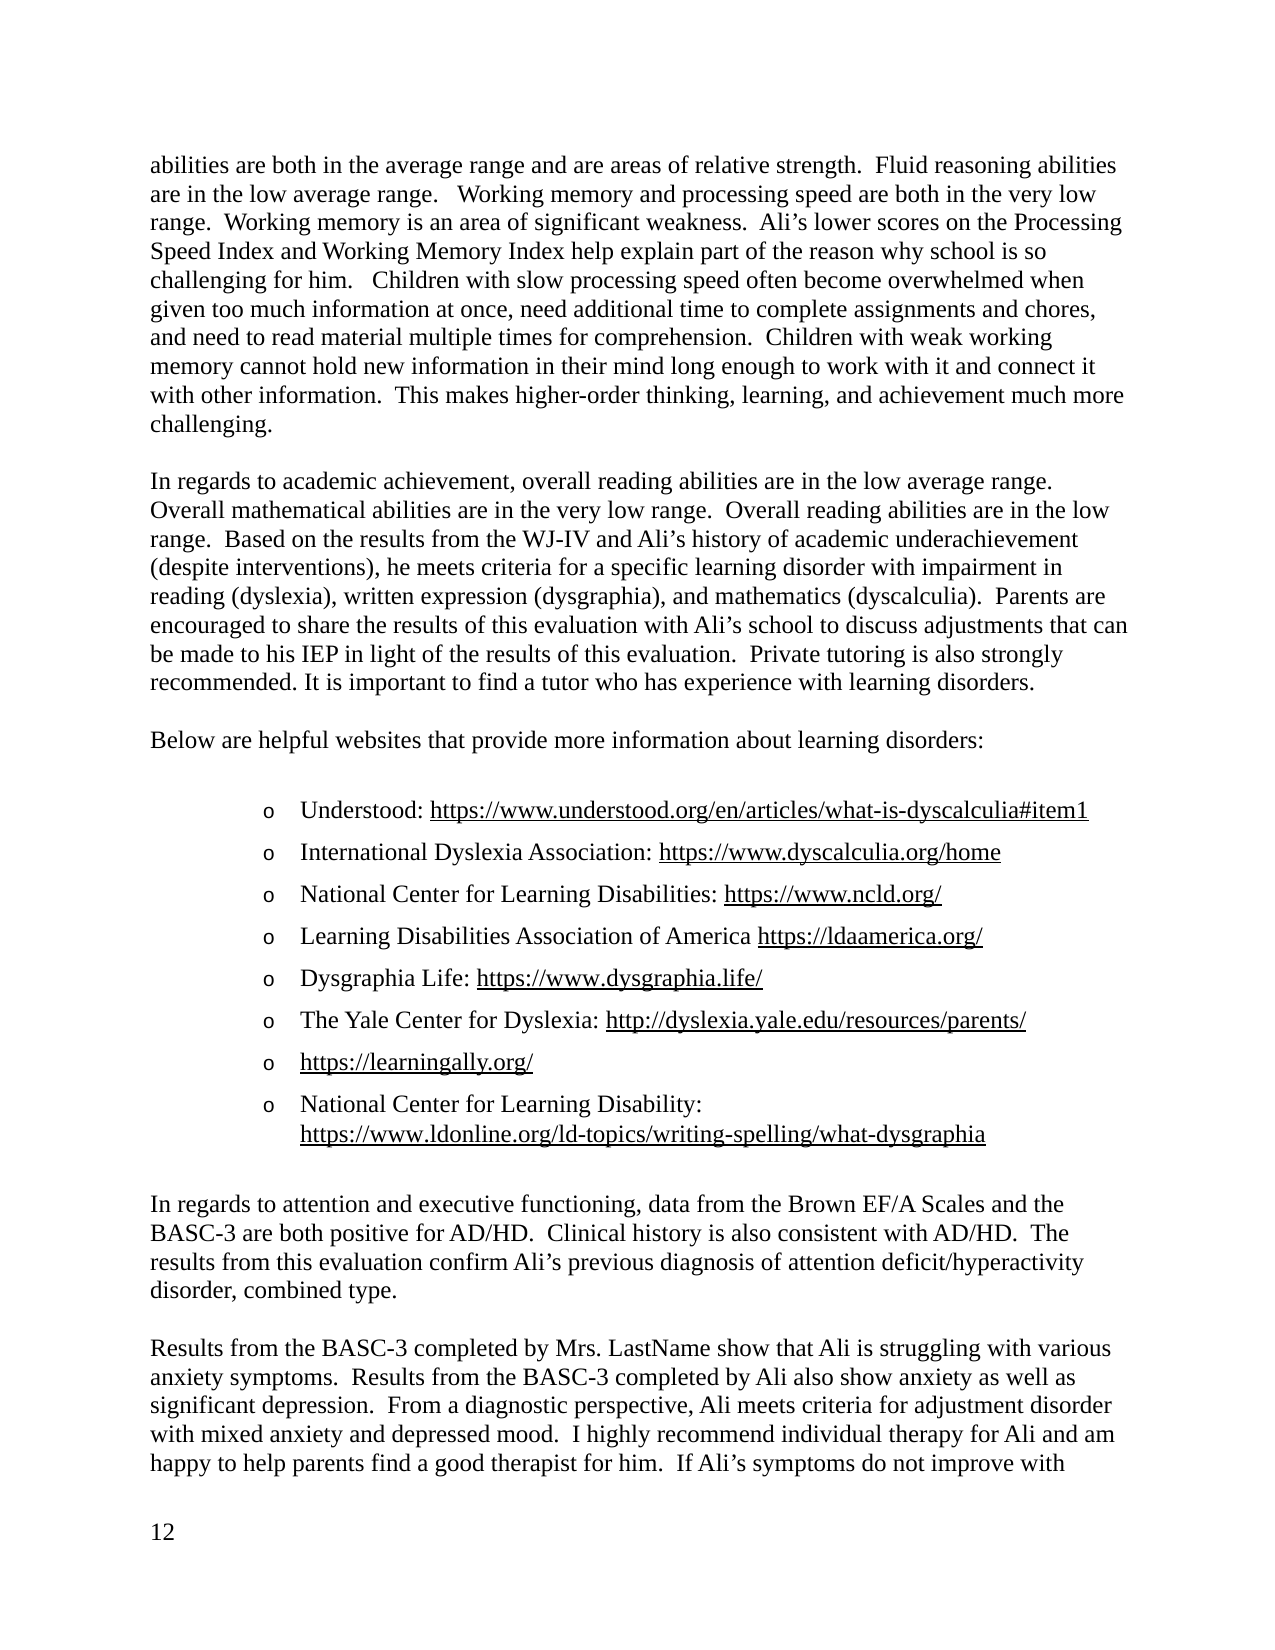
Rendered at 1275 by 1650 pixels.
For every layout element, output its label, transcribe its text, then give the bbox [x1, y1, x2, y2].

text In regards to academic achievement, overall reading abilities are in the low average range. Overall mathematical abilities are in the very low range. Overall reading abilities are in the low range. Based on the results from the WJ-IV and Ali’s history of academic underachievement (despite interventions), he meets criteria for a specific learning disorder with impairment in reading (dyslexia), written expression (dysgraphia), and mathematics (dyscalculia). Parents are encouraged to share the results of this evaluation with Ali’s school to discuss adjustments that can be made to his IEP in light of the results of this evaluation. Private tutoring is also strongly recommended. It is important to find a tutor who has experience with learning disorders. [150, 466, 1134, 696]
text In regards to attention and executive functioning, data from the Brown EF/A Scales and the BASC-3 are both positive for AD/HD. Clinical history is also consistent with AD/HD. The results from this evaluation confirm Ali’s previous diagnosis of attention deficit/hyperactivity disorder, combined type. [150, 1189, 1134, 1304]
list International Dyslexia Association: https://www.dyscalculia.org/home [262, 837, 1125, 867]
list National Center for Learning Disabilities: https://www.ncld.org/ [262, 879, 1125, 909]
list National Center for Learning Disability: https://www.ldonline.org/ld-topics/writing-spelling/what-dysgraphia [262, 1089, 1125, 1148]
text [150, 150, 1125, 437]
list Understood: https://www.understood.org/en/articles/what-is-dyscalculia#item1 [262, 795, 1125, 824]
list Dysgraphia Life: https://www.dysgraphia.life/ [262, 963, 1125, 993]
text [150, 1333, 1134, 1477]
text Below are helpful websites that provide more information about learning disorders: [150, 725, 1125, 754]
list The Yale Center for Dyslexia: http://dyslexia.yale.edu/resources/parents/ [262, 1005, 1125, 1035]
list https://learningally.org/ [262, 1047, 1125, 1077]
list Learning Disabilities Association of America https://ldaamerica.org/ [262, 921, 1125, 951]
